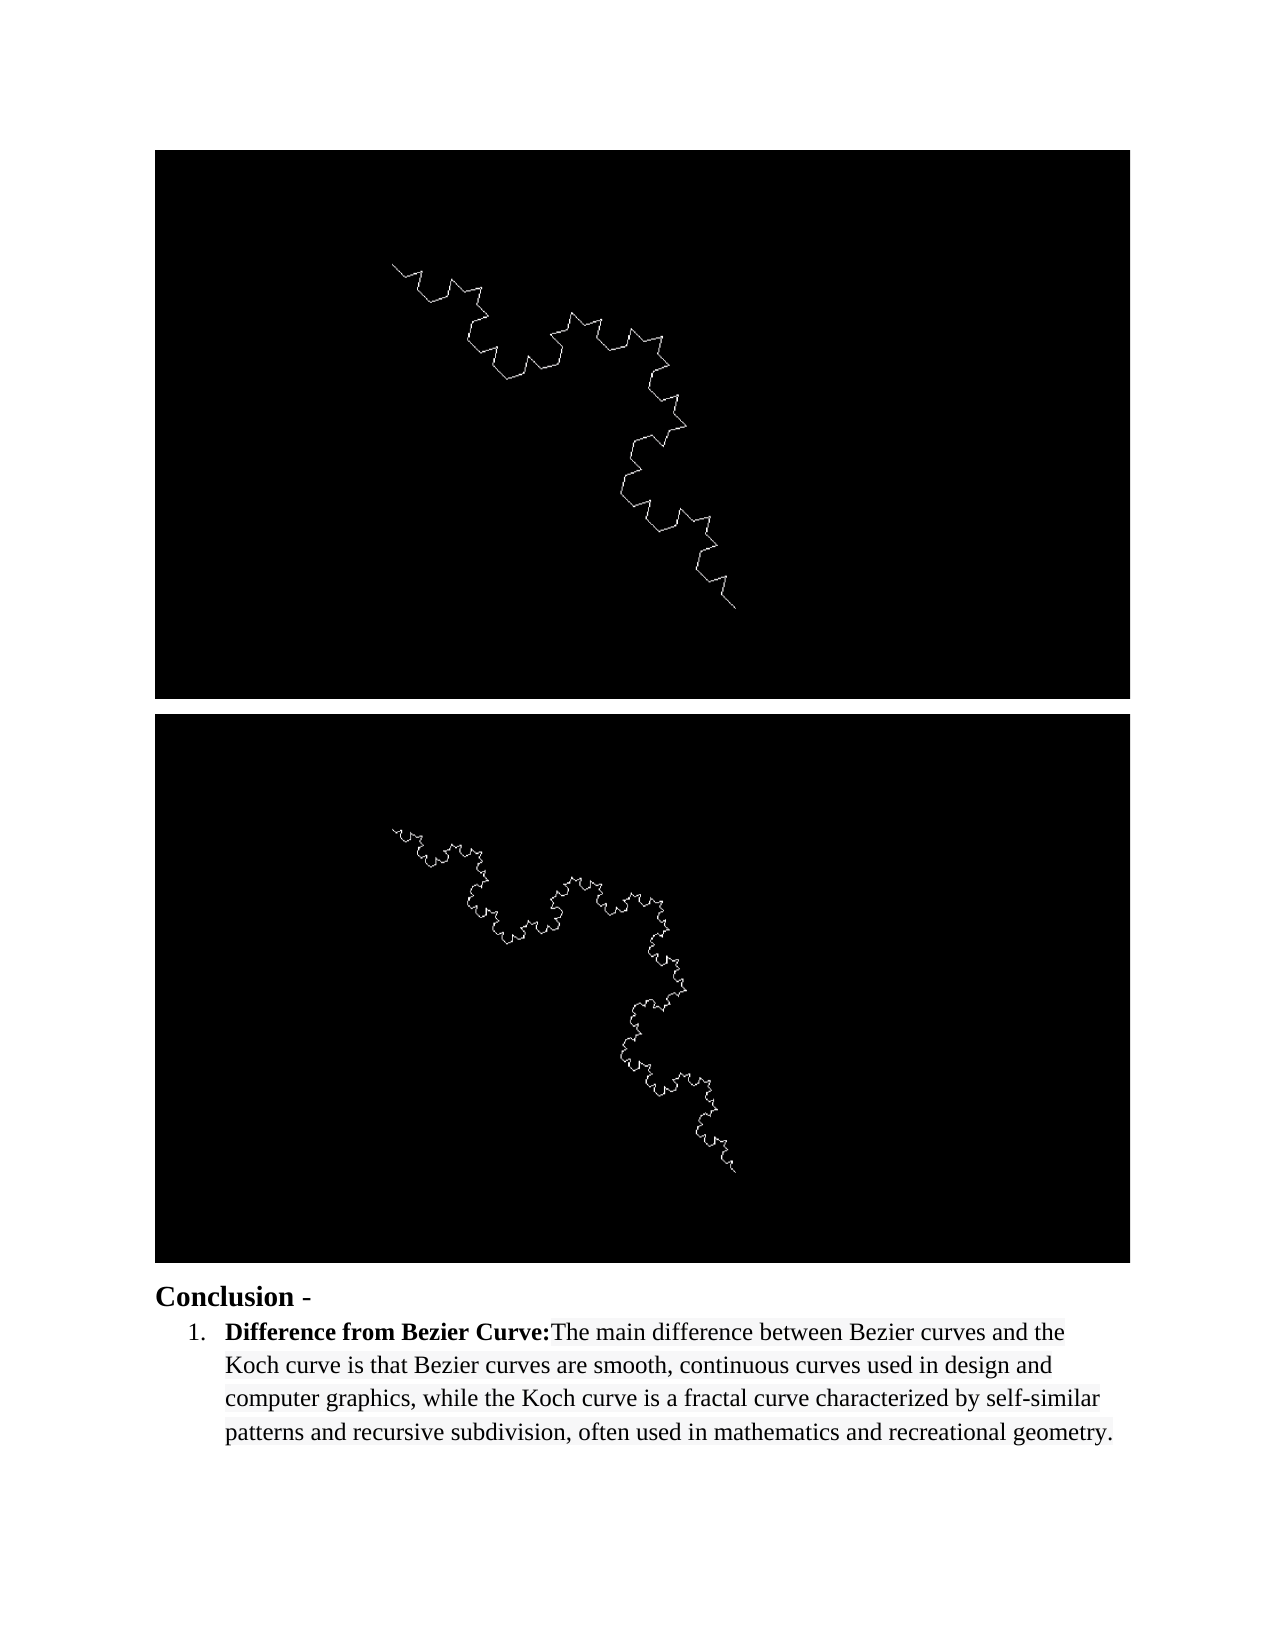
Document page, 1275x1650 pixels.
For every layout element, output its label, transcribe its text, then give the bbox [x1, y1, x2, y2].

list Difference from Bezier Curve:The main difference between Bezier curves and the Koch curve is that Bezier curves are smooth, continuous curves used in design and computer graphics, while the Koch curve is a fractal curve characterized by self-similar patterns and recursive subdivision, often used in mathematics and recreational geometry. [187, 1317, 1125, 1445]
text Conclusion - [155, 1279, 1120, 1312]
picture [155, 150, 1130, 699]
picture [155, 714, 1130, 1263]
